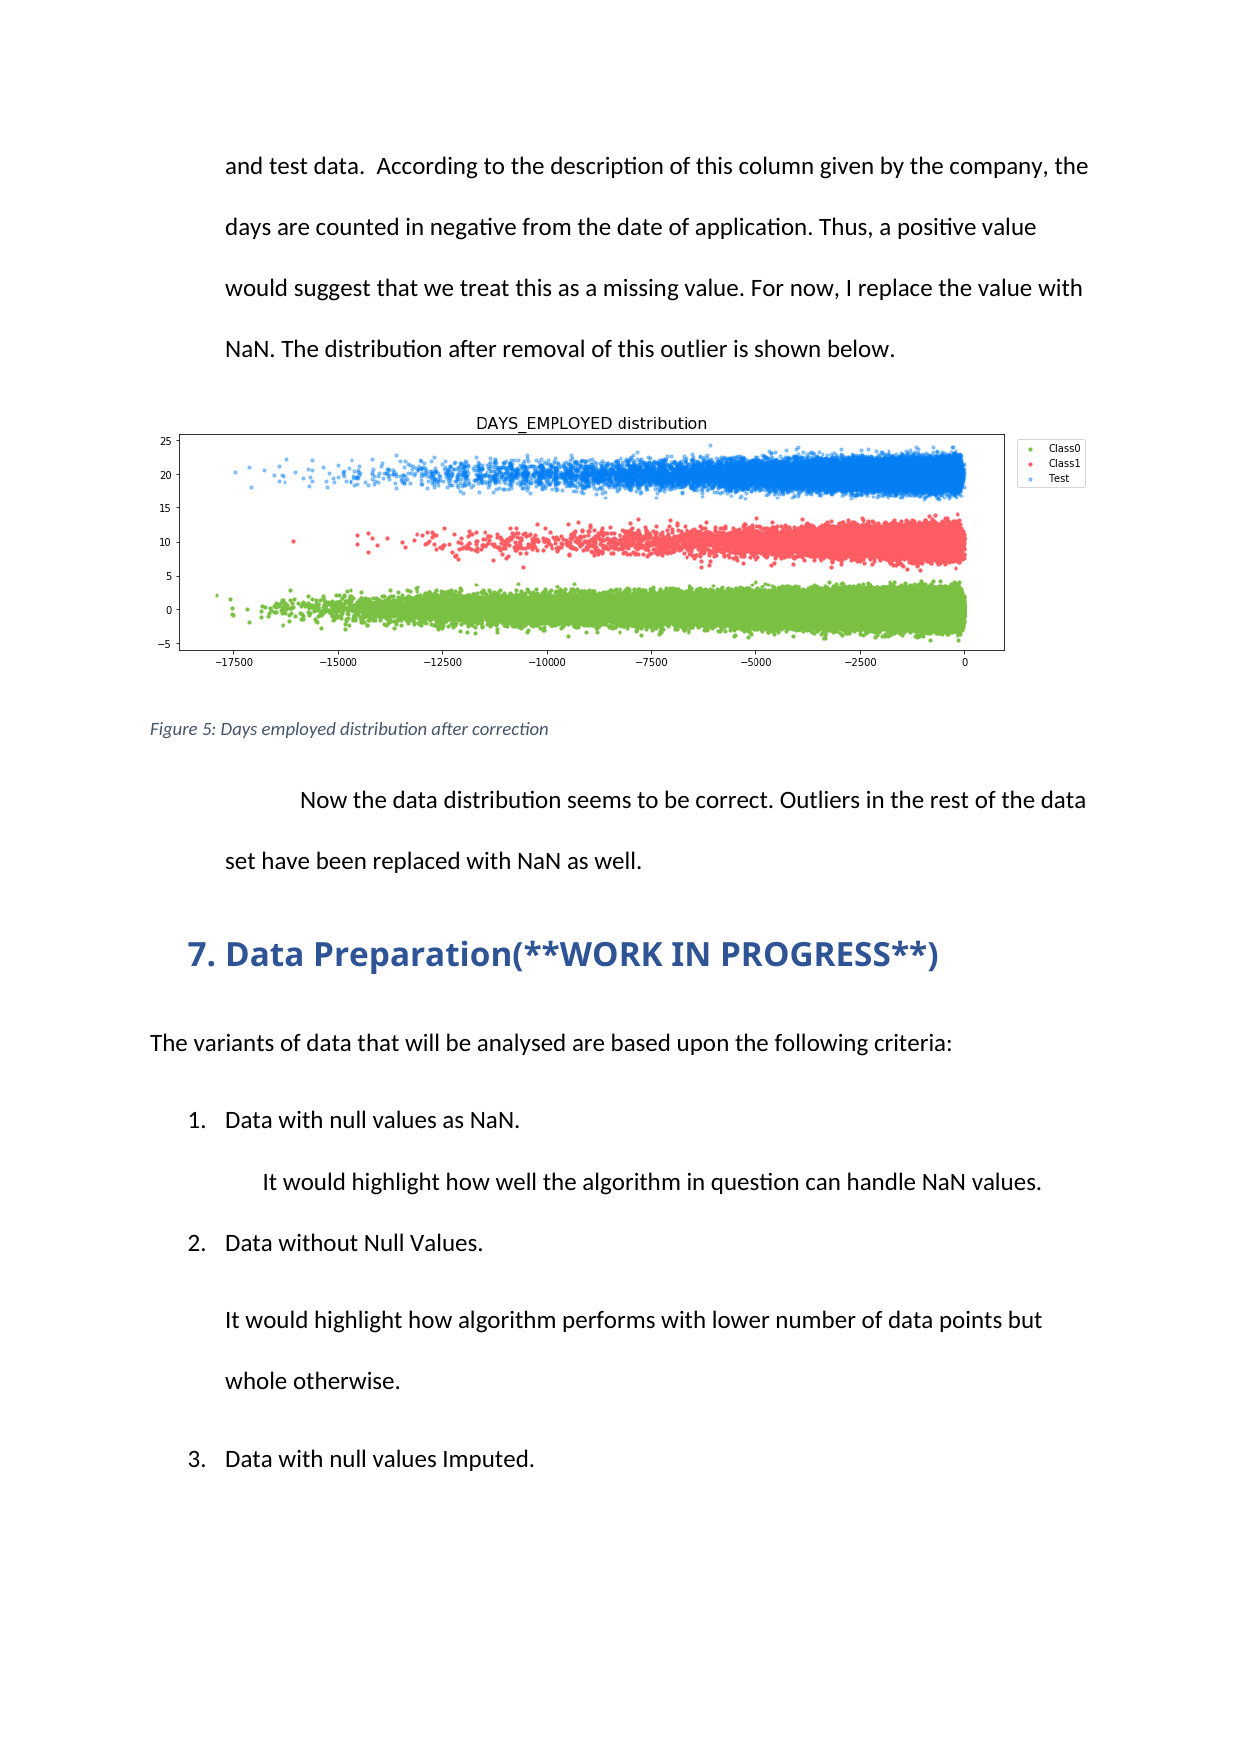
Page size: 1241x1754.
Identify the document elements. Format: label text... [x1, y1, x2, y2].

list It would highlight how well the algorithm in question can handle NaN values. [262, 1166, 1090, 1196]
picture [150, 410, 1091, 673]
text The variants of data that will be analysed are based upon the following criteria: [150, 1027, 1090, 1057]
list Data with null values Imputed. [187, 1443, 1090, 1474]
text Now the data distribution seems to be correct. Outliers in the rest of the data set have been replaced with NaN as well. [225, 784, 1090, 876]
text It would highlight how algorithm performs with lower number of data points but whole otherwise. [225, 1304, 1090, 1396]
subtitle Data Preparation(**WORK IN PROGRESS**) [187, 931, 1090, 977]
list Data with null values as NaN. [187, 1105, 1090, 1135]
list Data without Null Values. [187, 1227, 1090, 1257]
